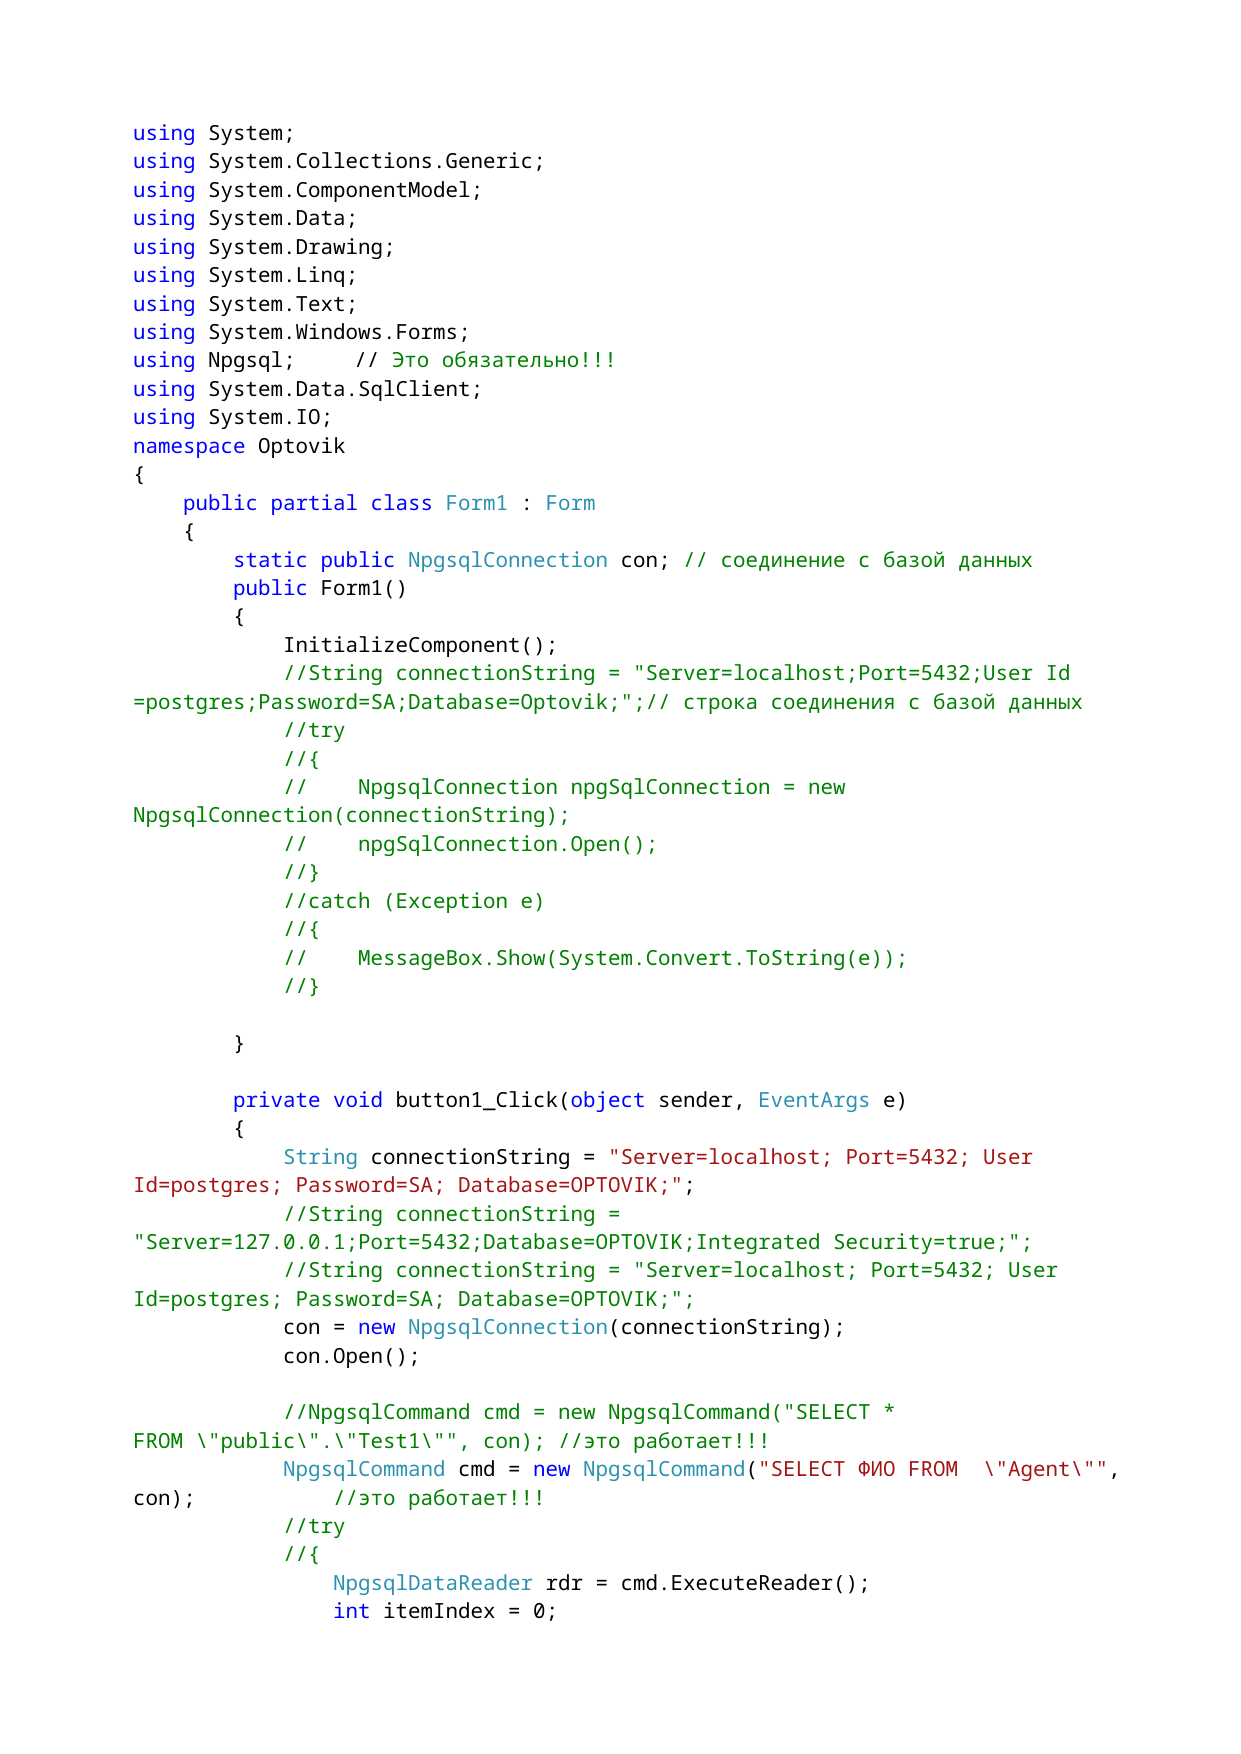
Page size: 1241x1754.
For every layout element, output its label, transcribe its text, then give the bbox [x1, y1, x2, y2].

text //try [133, 1511, 1152, 1539]
text int itemIndex = 0; [133, 1596, 1152, 1625]
text //catch (Exception e) [133, 886, 1152, 914]
text public Form1() [133, 573, 1152, 602]
text using System.IO; [133, 402, 1152, 431]
text public partial class Form1 : Form [133, 488, 1152, 516]
text using System.Linq; [133, 260, 1152, 289]
text //{ [133, 744, 1152, 772]
text InitializeComponent(); [133, 630, 1152, 658]
text //{ [133, 914, 1152, 943]
text String connectionString = "Server=localhost; Port=5432; User Id=postgres; Password=SA; Database=OPTOVIK;"; [133, 1142, 1152, 1199]
text private void button1_Click(object sender, EventArgs e) [133, 1085, 1152, 1113]
text //NpgsqlCommand cmd = new NpgsqlCommand("SELECT * FROM \"public\".\"Test1\"", con); //это работает!!! [133, 1397, 1152, 1454]
text using System.Windows.Forms; [133, 317, 1152, 346]
text { [133, 459, 1152, 488]
text // npgSqlConnection.Open(); [133, 829, 1152, 857]
text con.Open(); [133, 1341, 1152, 1369]
text // MessageBox.Show(System.Convert.ToString(e)); [133, 943, 1152, 971]
text //} [133, 971, 1152, 1000]
text using Npgsql; // Это обязательно!!! [133, 346, 1152, 374]
text namespace Optovik [133, 431, 1152, 459]
text using System; [133, 118, 1152, 147]
text using System.Data; [133, 203, 1152, 232]
text //String connectionString = "Server=localhost; Port=5432; User Id=postgres; Password=SA; Database=OPTOVIK;"; [133, 1256, 1152, 1312]
text { [133, 516, 1152, 545]
text { [133, 602, 1152, 630]
text con = new NpgsqlConnection(connectionString); [133, 1312, 1152, 1341]
text //String connectionString = "Server=127.0.0.1;Port=5432;Database=OPTOVIK;Integrated Security=true;"; [133, 1199, 1152, 1256]
text static public NpgsqlConnection con; // соединение с базой данных [133, 545, 1152, 573]
text using System.Data.SqlClient; [133, 374, 1152, 402]
text //try [133, 715, 1152, 744]
text // NpgsqlConnection npgSqlConnection = new NpgsqlConnection(connectionString); [133, 772, 1152, 829]
text NpgsqlDataReader rdr = cmd.ExecuteReader(); [133, 1568, 1152, 1596]
text using System.Collections.Generic; [133, 147, 1152, 175]
text //String connectionString = "Server=localhost;Port=5432;User Id =postgres;Password=SA;Database=Optovik;";// строка соединения с базой данных [133, 658, 1152, 715]
text } [133, 1028, 1152, 1057]
text NpgsqlCommand cmd = new NpgsqlCommand("SELECT ФИО FROM \"Agent\"", con); //это работает!!! [133, 1454, 1152, 1511]
text using System.ComponentModel; [133, 175, 1152, 203]
text //} [133, 857, 1152, 886]
text using System.Text; [133, 289, 1152, 317]
text //{ [133, 1539, 1152, 1568]
text { [133, 1113, 1152, 1142]
text using System.Drawing; [133, 232, 1152, 260]
